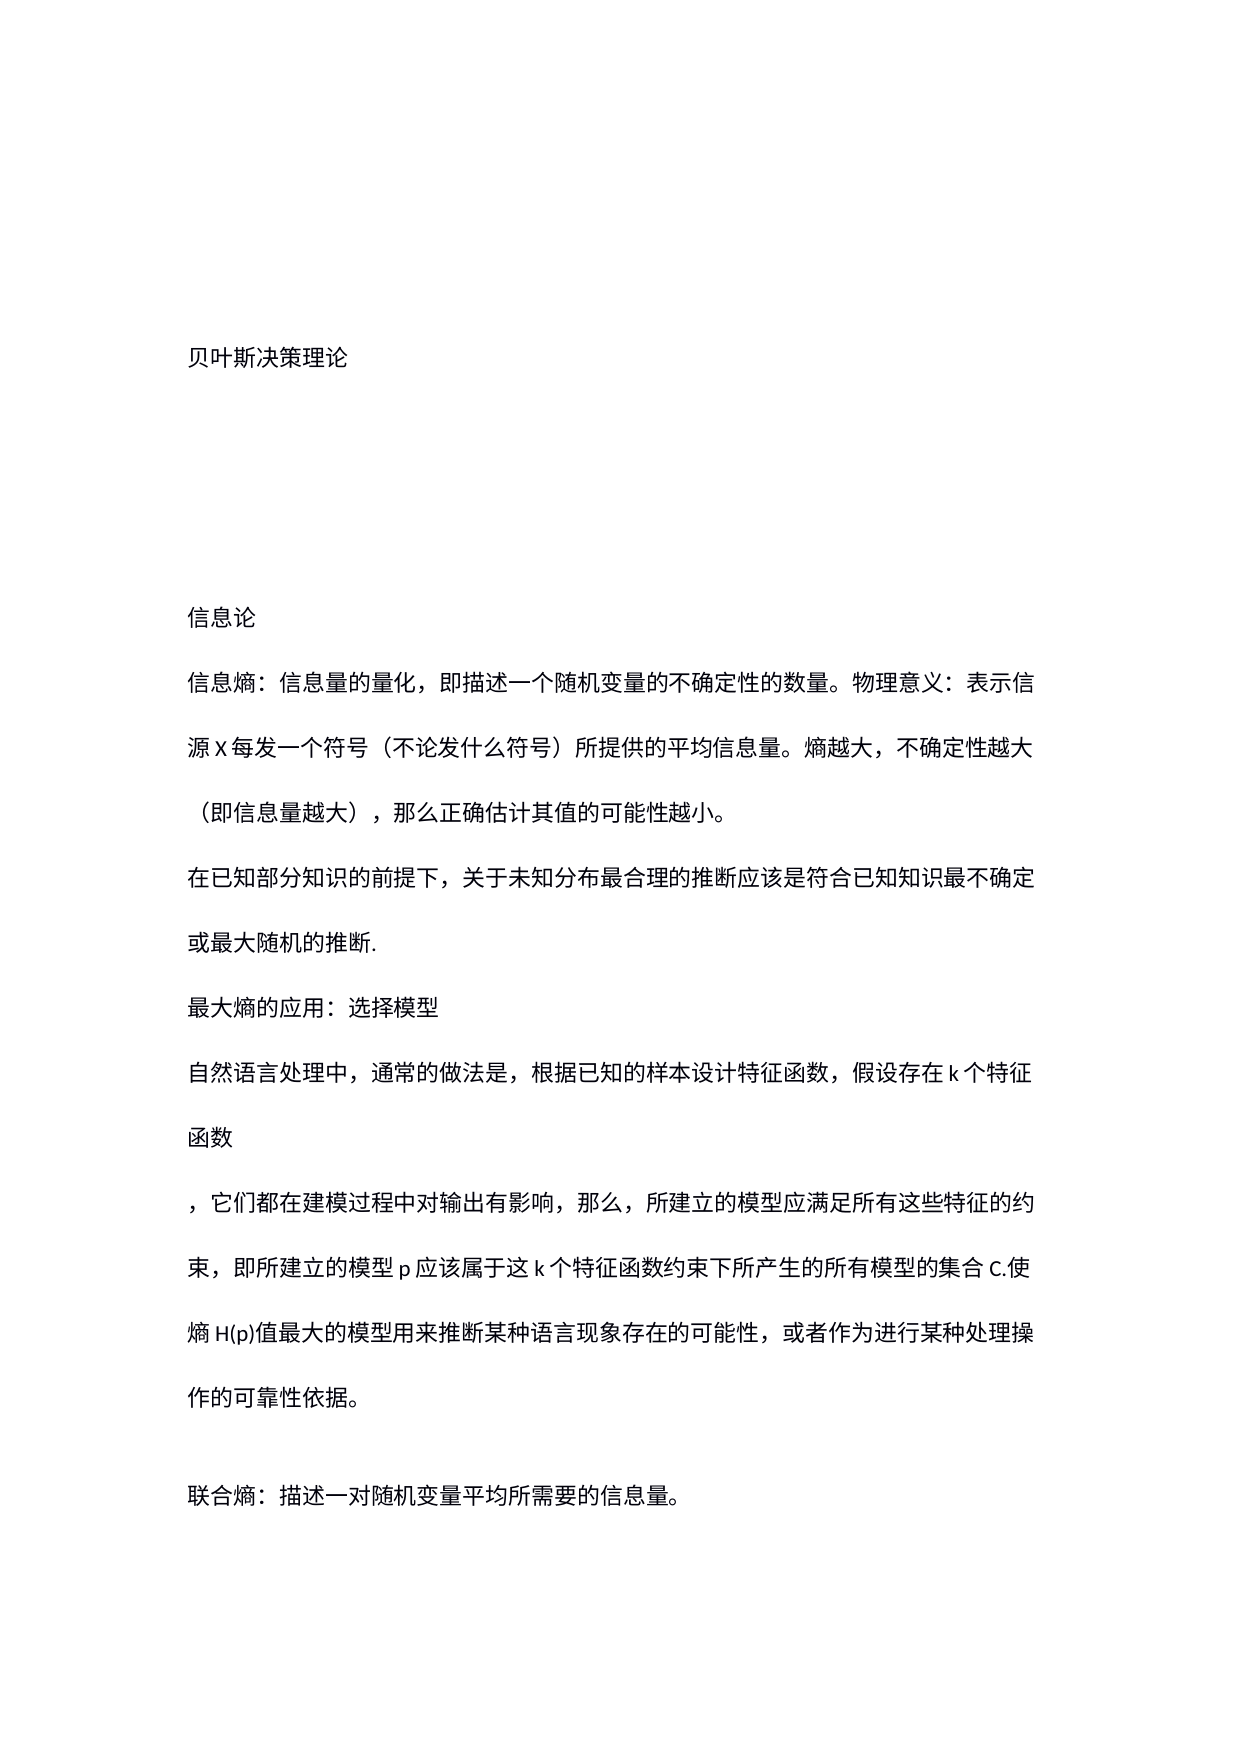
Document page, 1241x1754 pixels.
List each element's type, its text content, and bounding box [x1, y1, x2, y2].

text 信息论 [187, 584, 1053, 649]
text 最大熵的应用：选择模型 [187, 974, 1053, 1039]
text ，它们都在建模过程中对输出有影响，那么，所建立的模型应满足所有这些特征的约束，即所建立的模型p应该属于这k个特征函数约束下所产生的所有模型的集合C.使熵H(p)值最大的模型用来推断某种语言现象存在的可能性，或者作为进行某种处理操作的可靠性依据。 [187, 1169, 1053, 1429]
text 自然语言处理中，通常的做法是，根据已知的样本设计特征函数，假设存在k个特征函数 [187, 1039, 1053, 1169]
text 在已知部分知识的前提下，关于未知分布最合理的推断应该是符合已知知识最不确定或最大随机的推断. [187, 844, 1053, 974]
text 信息熵：信息量的量化，即描述一个随机变量的不确定性的数量。物理意义：表示信源X每发一个符号（不论发什么符号）所提供的平均信息量。熵越大，不确定性越大（即信息量越大），那么正确估计其值的可能性越小。 [187, 649, 1053, 844]
text 贝叶斯决策理论 [187, 324, 1053, 389]
text 联合熵：描述一对随机变量平均所需要的信息量。 [187, 1462, 1053, 1527]
